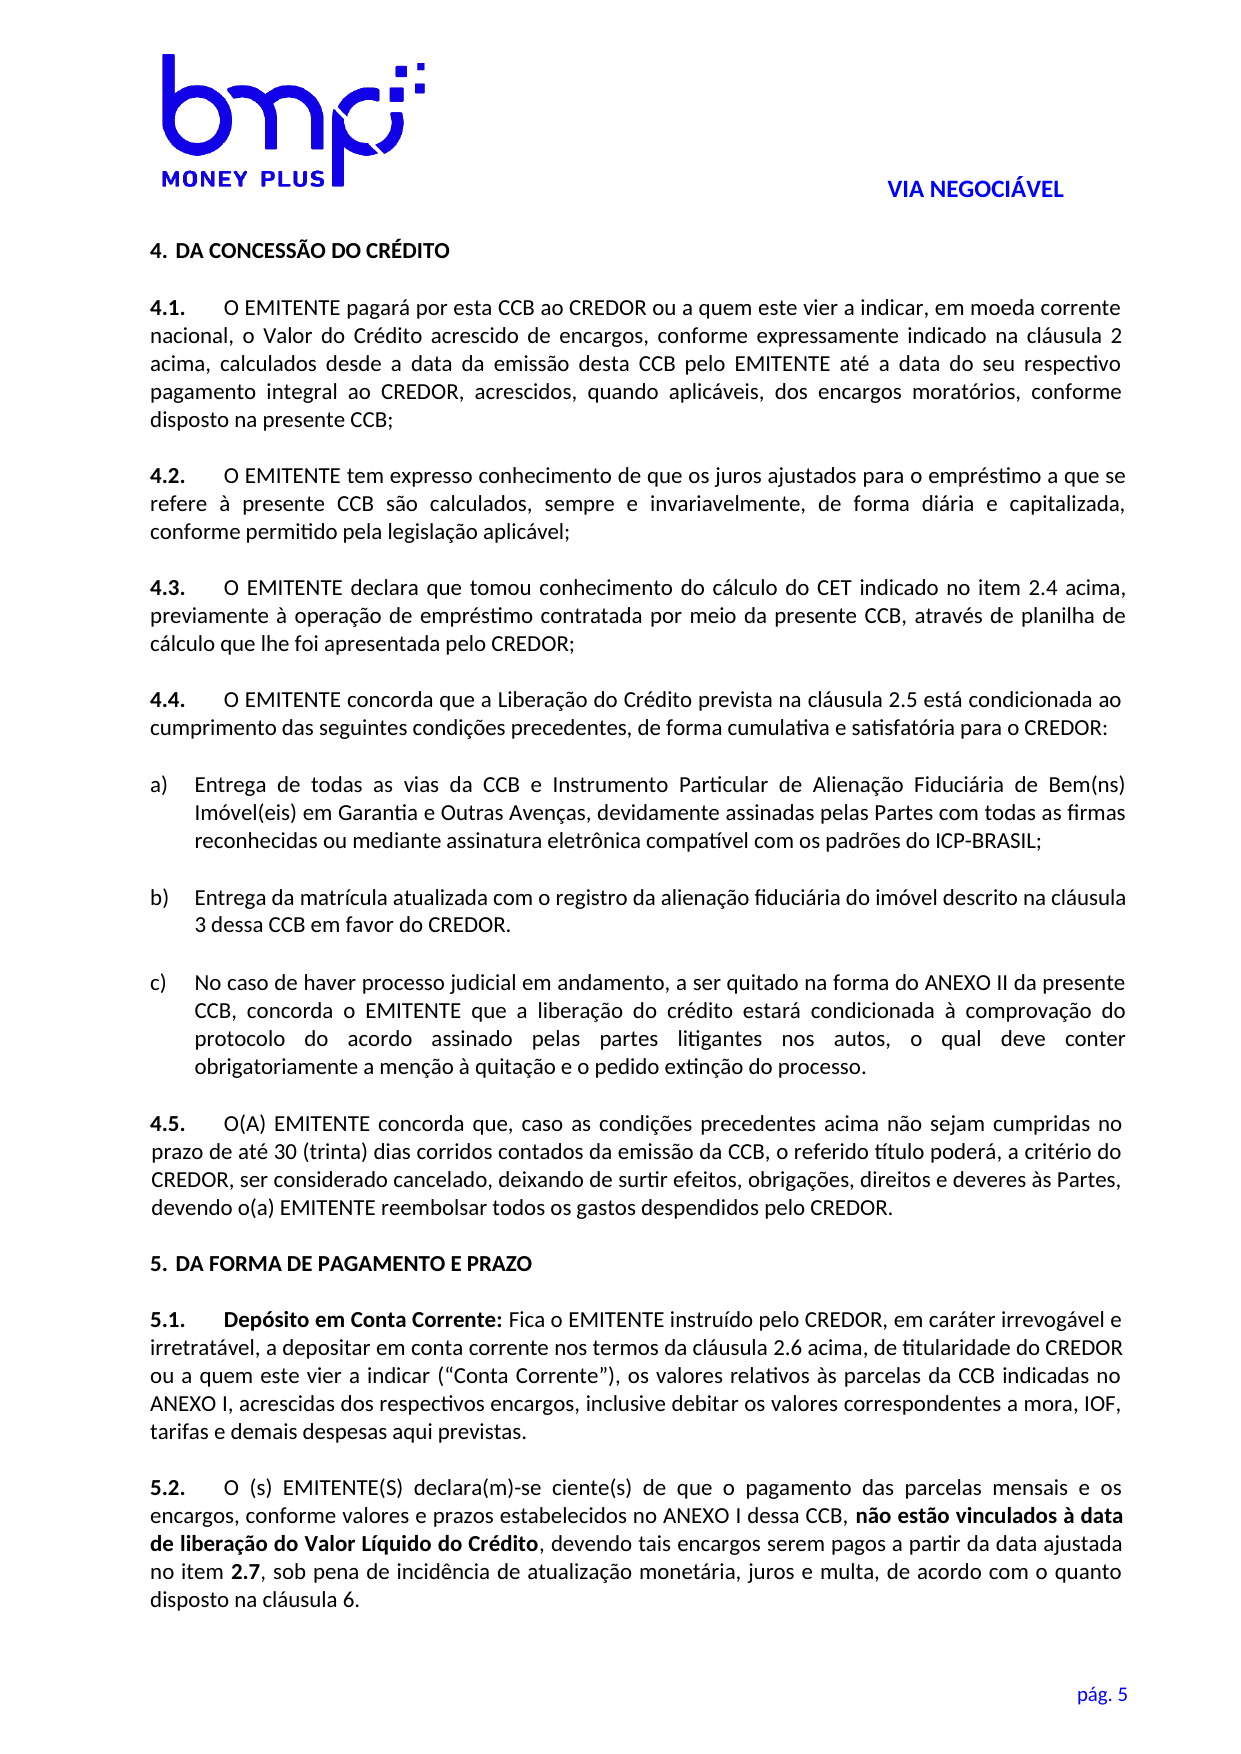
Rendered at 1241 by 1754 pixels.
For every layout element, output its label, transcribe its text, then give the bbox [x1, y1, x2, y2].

picture [150, 44, 433, 198]
list Entrega de todas as vias da CCB e Instrumento Particular de Alienação Fiduciária de Bem(ns) Imóvel(eis) em Garantia e Outras Avenças, devidamente assinadas pelas Partes com todas as firmas reconhecidas ou mediante assinatura eletrônica compatível com os padrões do ICP-BRASIL; [150, 771, 1128, 854]
list DA CONCESSÃO DO CRÉDITO [150, 236, 1128, 264]
list O(A) EMITENTE concorda que, caso as condições precedentes acima não sejam cumpridas no prazo de até 30 (trinta) dias corridos contados da emissão da CCB, o referido título poderá, a critério do CREDOR, ser considerado cancelado, deixando de surtir efeitos, obrigações, direitos e deveres às Partes, devendo o(a) EMITENTE reembolsar todos os gastos despendidos pelo CREDOR. [150, 1109, 1124, 1221]
list Depósito em Conta Corrente: Fica o EMITENTE instruído pelo CREDOR, em caráter irrevogável e irretratável, a depositar em conta corrente nos termos da cláusula 2.6 acima, de titularidade do CREDOR ou a quem este vier a indicar (“Conta Corrente”), os valores relativos às parcelas da CCB indicadas no ANEXO I, acrescidas dos respectivos encargos, inclusive debitar os valores correspondentes a mora, IOF, tarifas e demais despesas aqui previstas. [150, 1305, 1124, 1445]
list O EMITENTE concorda que a Liberação do Crédito prevista na cláusula 2.5 está condicionada ao cumprimento das seguintes condições precedentes, de forma cumulativa e satisfatória para o CREDOR: [150, 685, 1124, 741]
list DA FORMA DE PAGAMENTO E PRAZO [150, 1249, 1128, 1277]
list O (s) EMITENTE(S) declara(m)-se ciente(s) de que o pagamento das parcelas mensais e os encargos, conforme valores e prazos estabelecidos no ANEXO I dessa CCB, não estão vinculados à data de liberação do Valor Líquido do Crédito, devendo tais encargos serem pagos a partir da data ajustada no item 2.7, sob pena de incidência de atualização monetária, juros e multa, de acordo com o quanto disposto na cláusula 6. [150, 1473, 1124, 1613]
list No caso de haver processo judicial em andamento, a ser quitado na forma do ANEXO II da presente CCB, concorda o EMITENTE que a liberação do crédito estará condicionada à comprovação do protocolo do acordo assinado pelas partes litigantes nos autos, o qual deve conter obrigatoriamente a menção à quitação e o pedido extinção do processo. [150, 968, 1128, 1080]
list O EMITENTE declara que tomou conhecimento do cálculo do CET indicado no item 2.4 acima, previamente à operação de empréstimo contratada por meio da presente CCB, através de planilha de cálculo que lhe foi apresentada pelo CREDOR; [150, 573, 1128, 657]
list Entrega da matrícula atualizada com o registro da alienação fiduciária do imóvel descrito na cláusula 3 dessa CCB em favor do CREDOR. [150, 883, 1128, 939]
